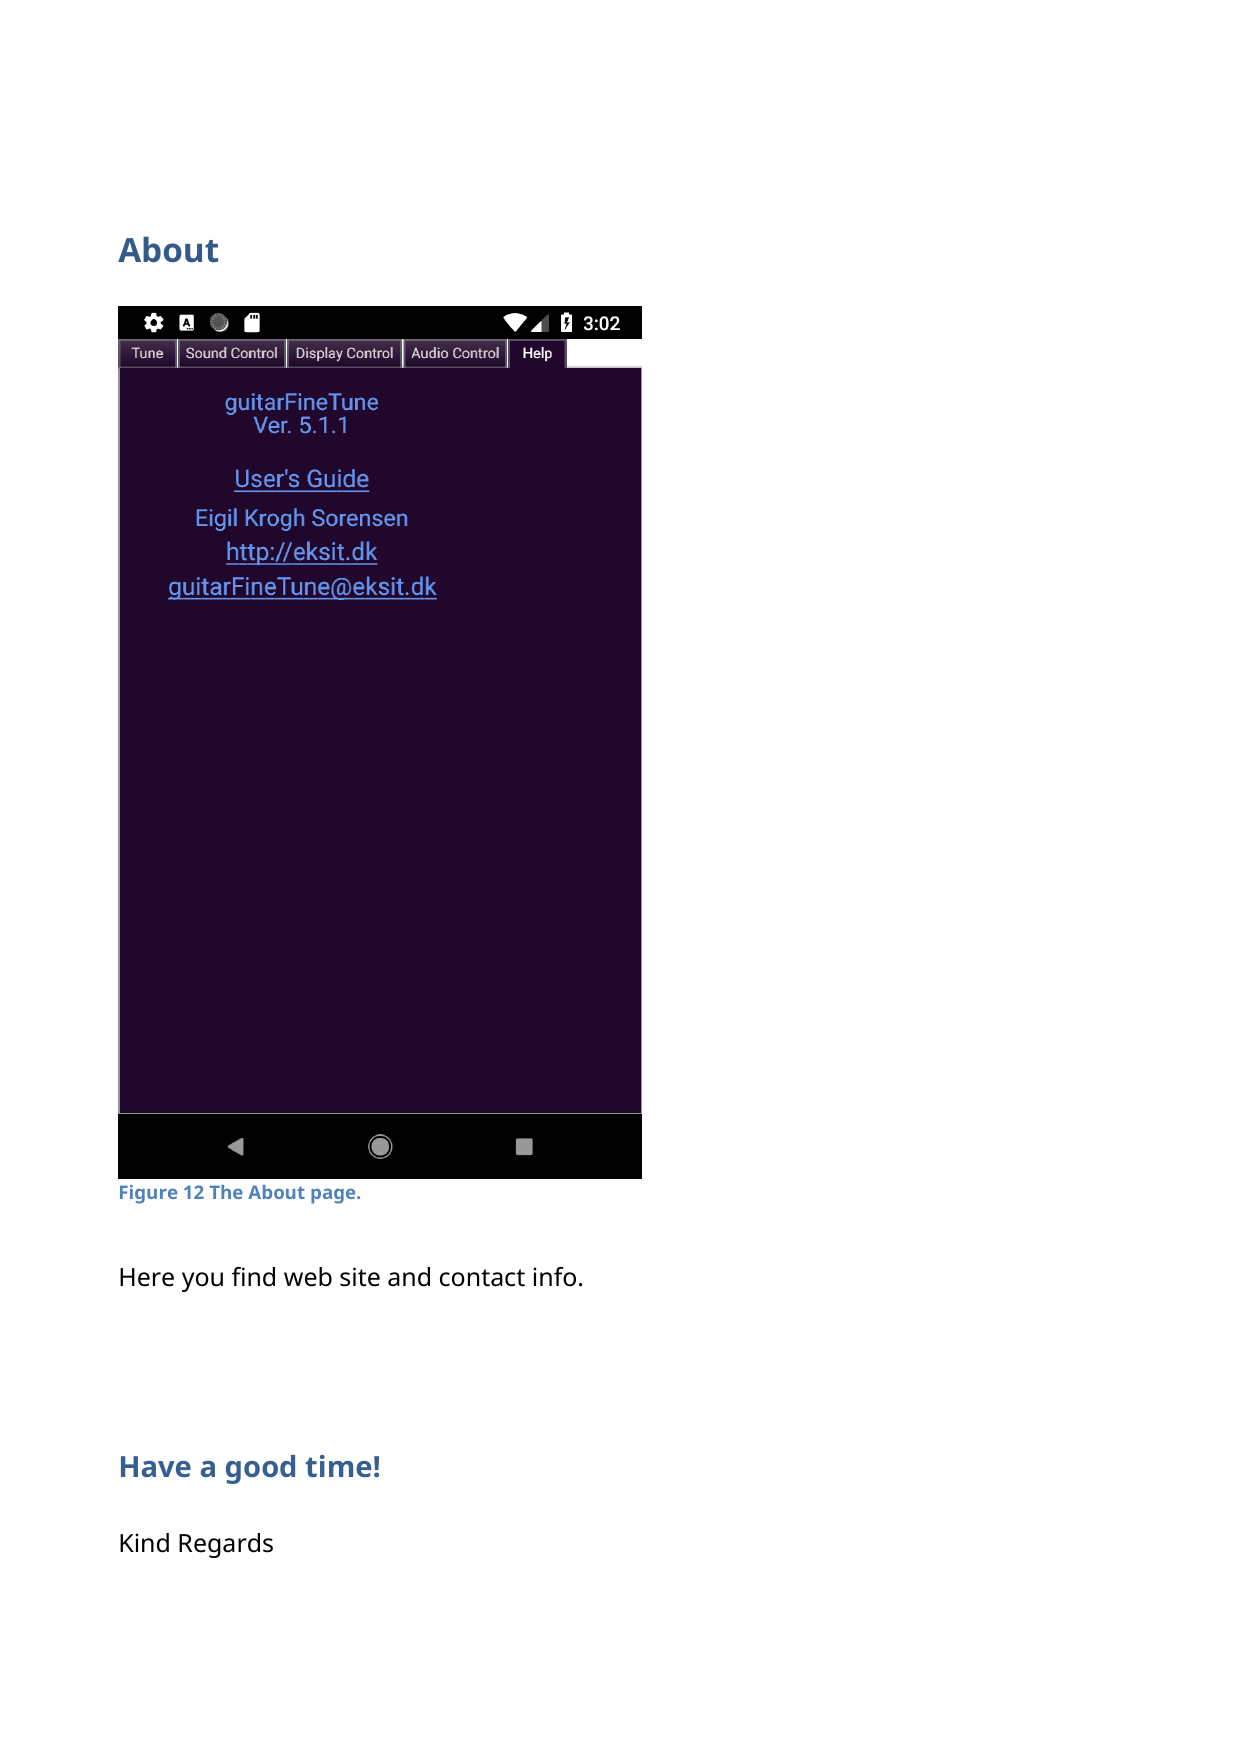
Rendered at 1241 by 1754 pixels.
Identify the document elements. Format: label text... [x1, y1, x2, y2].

text Kind Regards [118, 1526, 1122, 1559]
text Here you find web site and contact info. [118, 1259, 1122, 1294]
text Figure 12 The About page. [118, 1179, 1122, 1205]
picture [118, 306, 642, 1179]
subtitle About [118, 227, 1122, 273]
subtitle Have a good time! [118, 1446, 1122, 1486]
